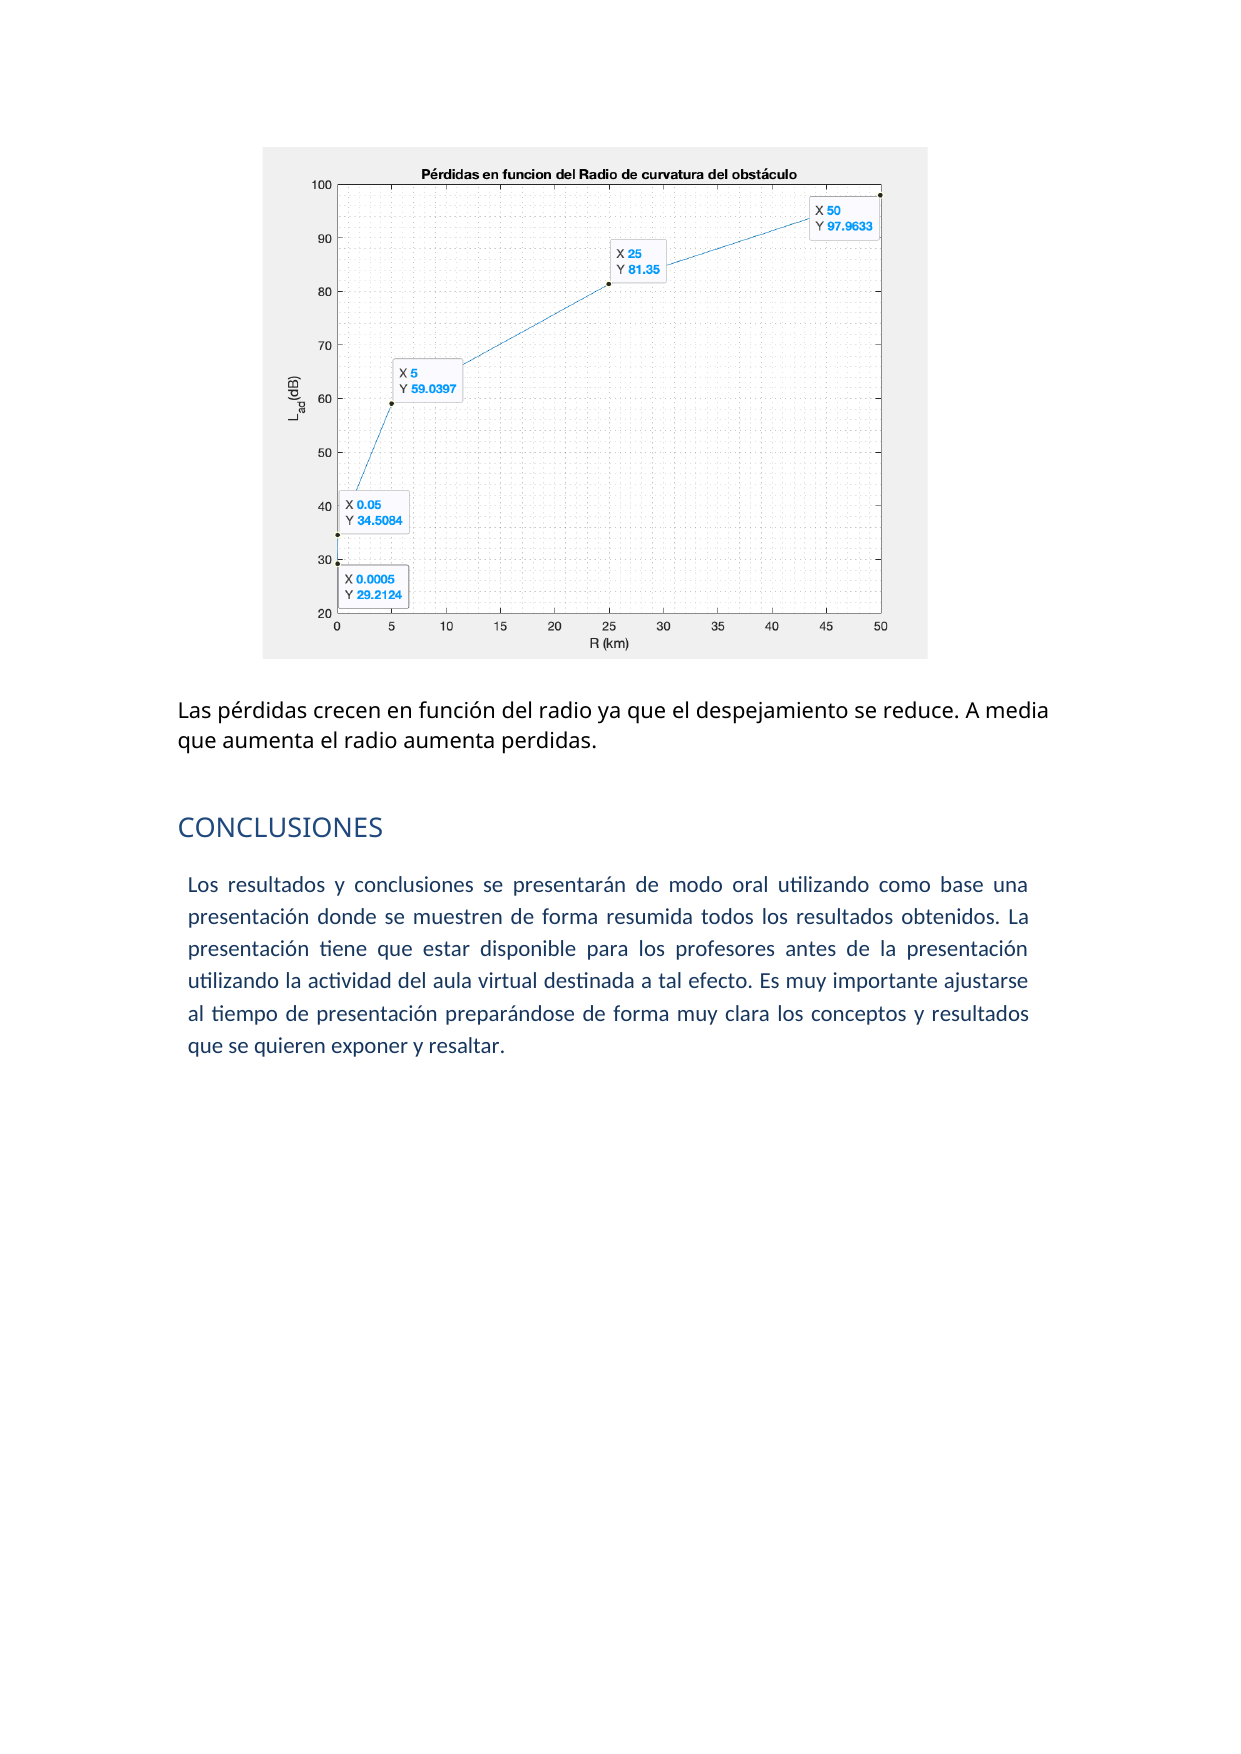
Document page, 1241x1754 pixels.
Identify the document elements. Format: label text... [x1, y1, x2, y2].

text Las pérdidas crecen en función del radio ya que el despejamiento se reduce. A media que aumenta el radio aumenta perdidas. [597, 695, 1063, 755]
picture [262, 147, 928, 659]
text Los resultados y conclusiones se presentarán de modo oral utilizando como base una presentación donde se muestren de forma resumida todos los resultados obtenidos. La presentación tiene que estar disponible para los profesores antes de la presentación utilizando la actividad del aula virtual destinada a tal efecto. Es muy importante ajustarse al tiempo de presentación preparándose de forma muy clara los conceptos y resultados que se quieren exponer y resaltar. [188, 870, 1030, 1059]
subtitle CONCLUSIONES [177, 808, 1063, 845]
